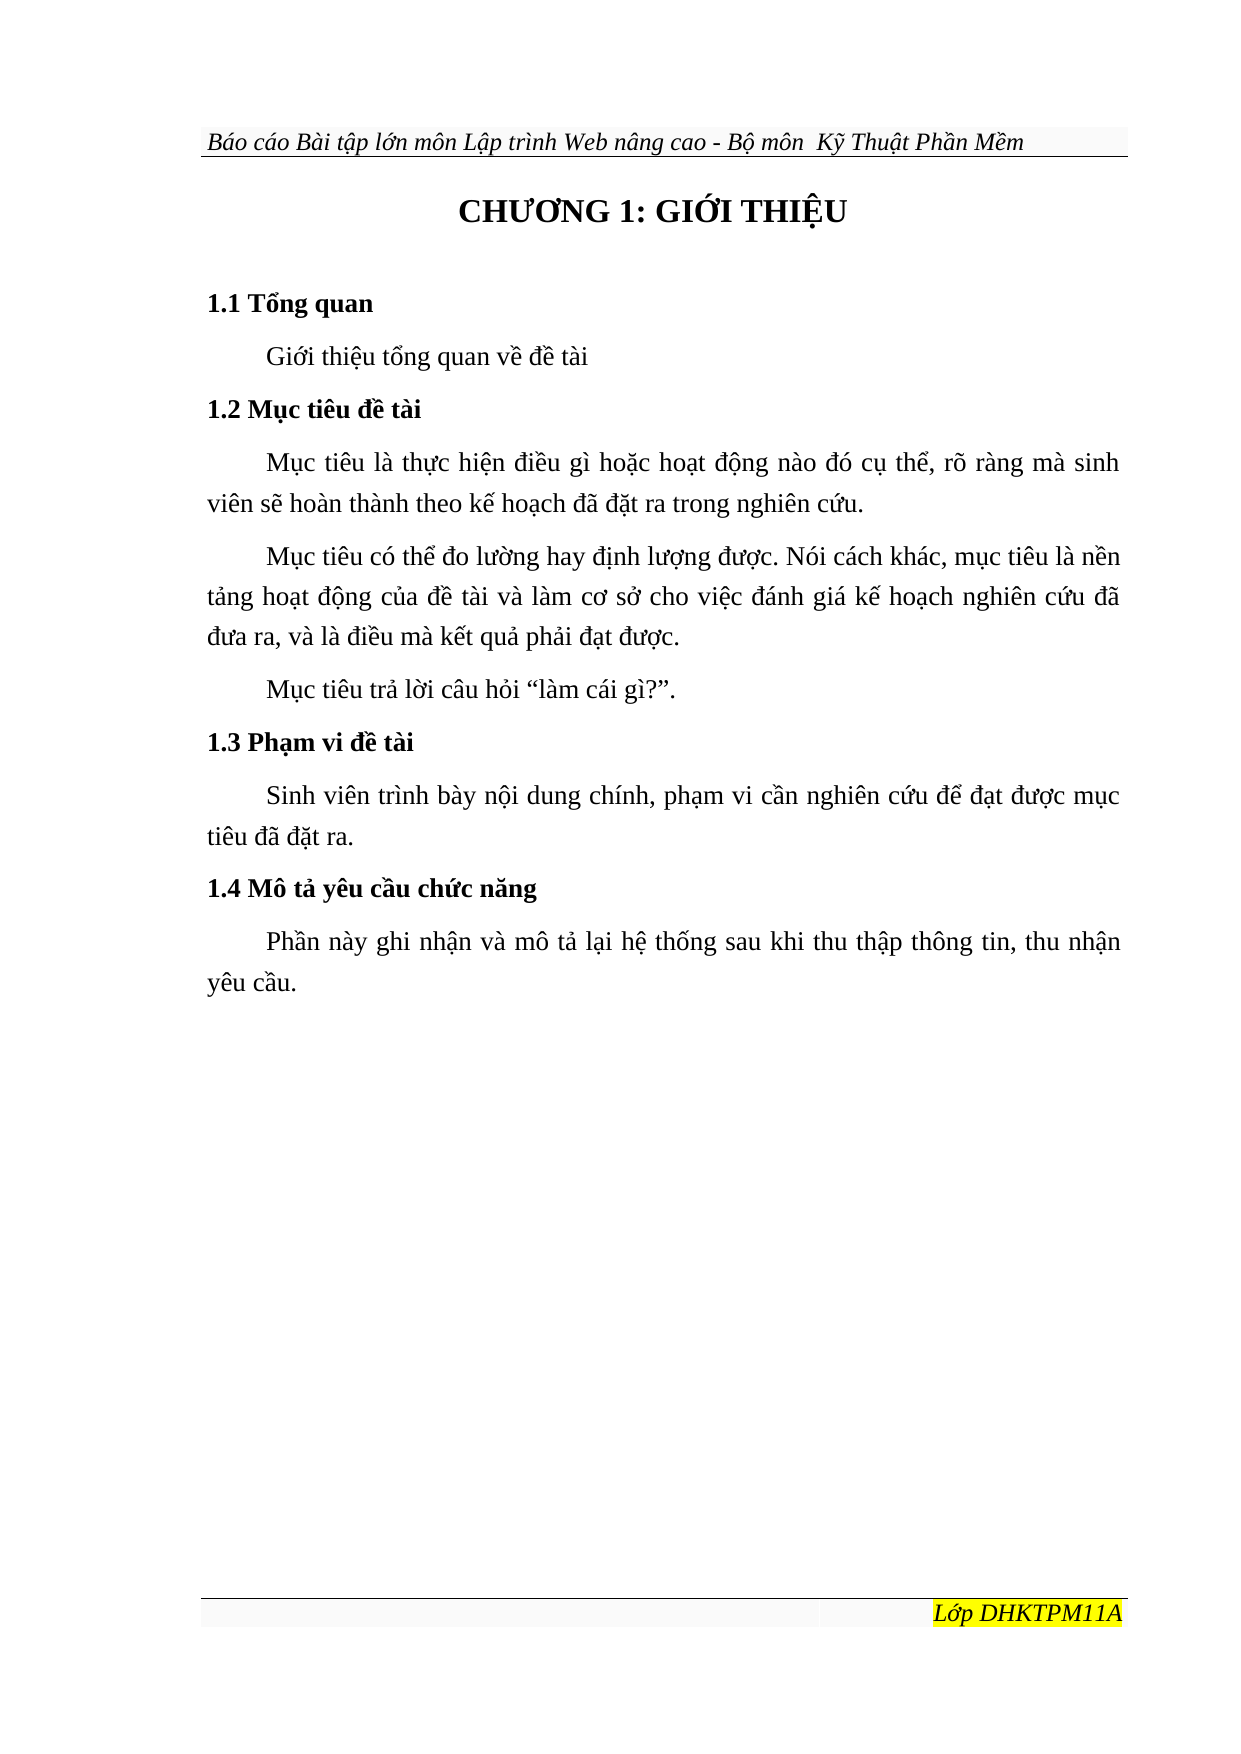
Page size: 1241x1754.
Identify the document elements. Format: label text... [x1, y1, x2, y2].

subtitle Mục tiêu đề tài [207, 393, 1122, 424]
subtitle : GIỚI THIỆU [458, 192, 1122, 230]
text Mục tiêu có thể đo lường hay định lượng được. Nói cách khác, mục tiêu là nền tảng hoạt động của đề tài và làm cơ sở cho việc đánh giá kế hoạch nghiên cứu đã đưa ra, và là điều mà kết quả phải đạt được. [207, 539, 1122, 652]
subtitle Mô tả yêu cầu chức năng [207, 872, 1122, 904]
text Giới thiệu tổng quan về đề tài [207, 340, 1122, 372]
subtitle Tổng quan [207, 287, 1122, 319]
text Sinh viên trình bày nội dung chính, phạm vi cần nghiên cứu để đạt được mục tiêu đã đặt ra. [207, 779, 1122, 851]
text Mục tiêu trả lời câu hỏi “làm cái gì?”. [207, 673, 1122, 704]
subtitle Phạm vi đề tài [207, 726, 1122, 757]
text Phần này ghi nhận và mô tả lại hệ thống sau khi thu thập thông tin, thu nhận yêu cầu. [207, 925, 1122, 997]
text Mục tiêu là thực hiện điều gì hoặc hoạt động nào đó cụ thể, rõ ràng mà sinh viên sẽ hoàn thành theo kế hoạch đã đặt ra trong nghiên cứu. [207, 446, 1122, 518]
